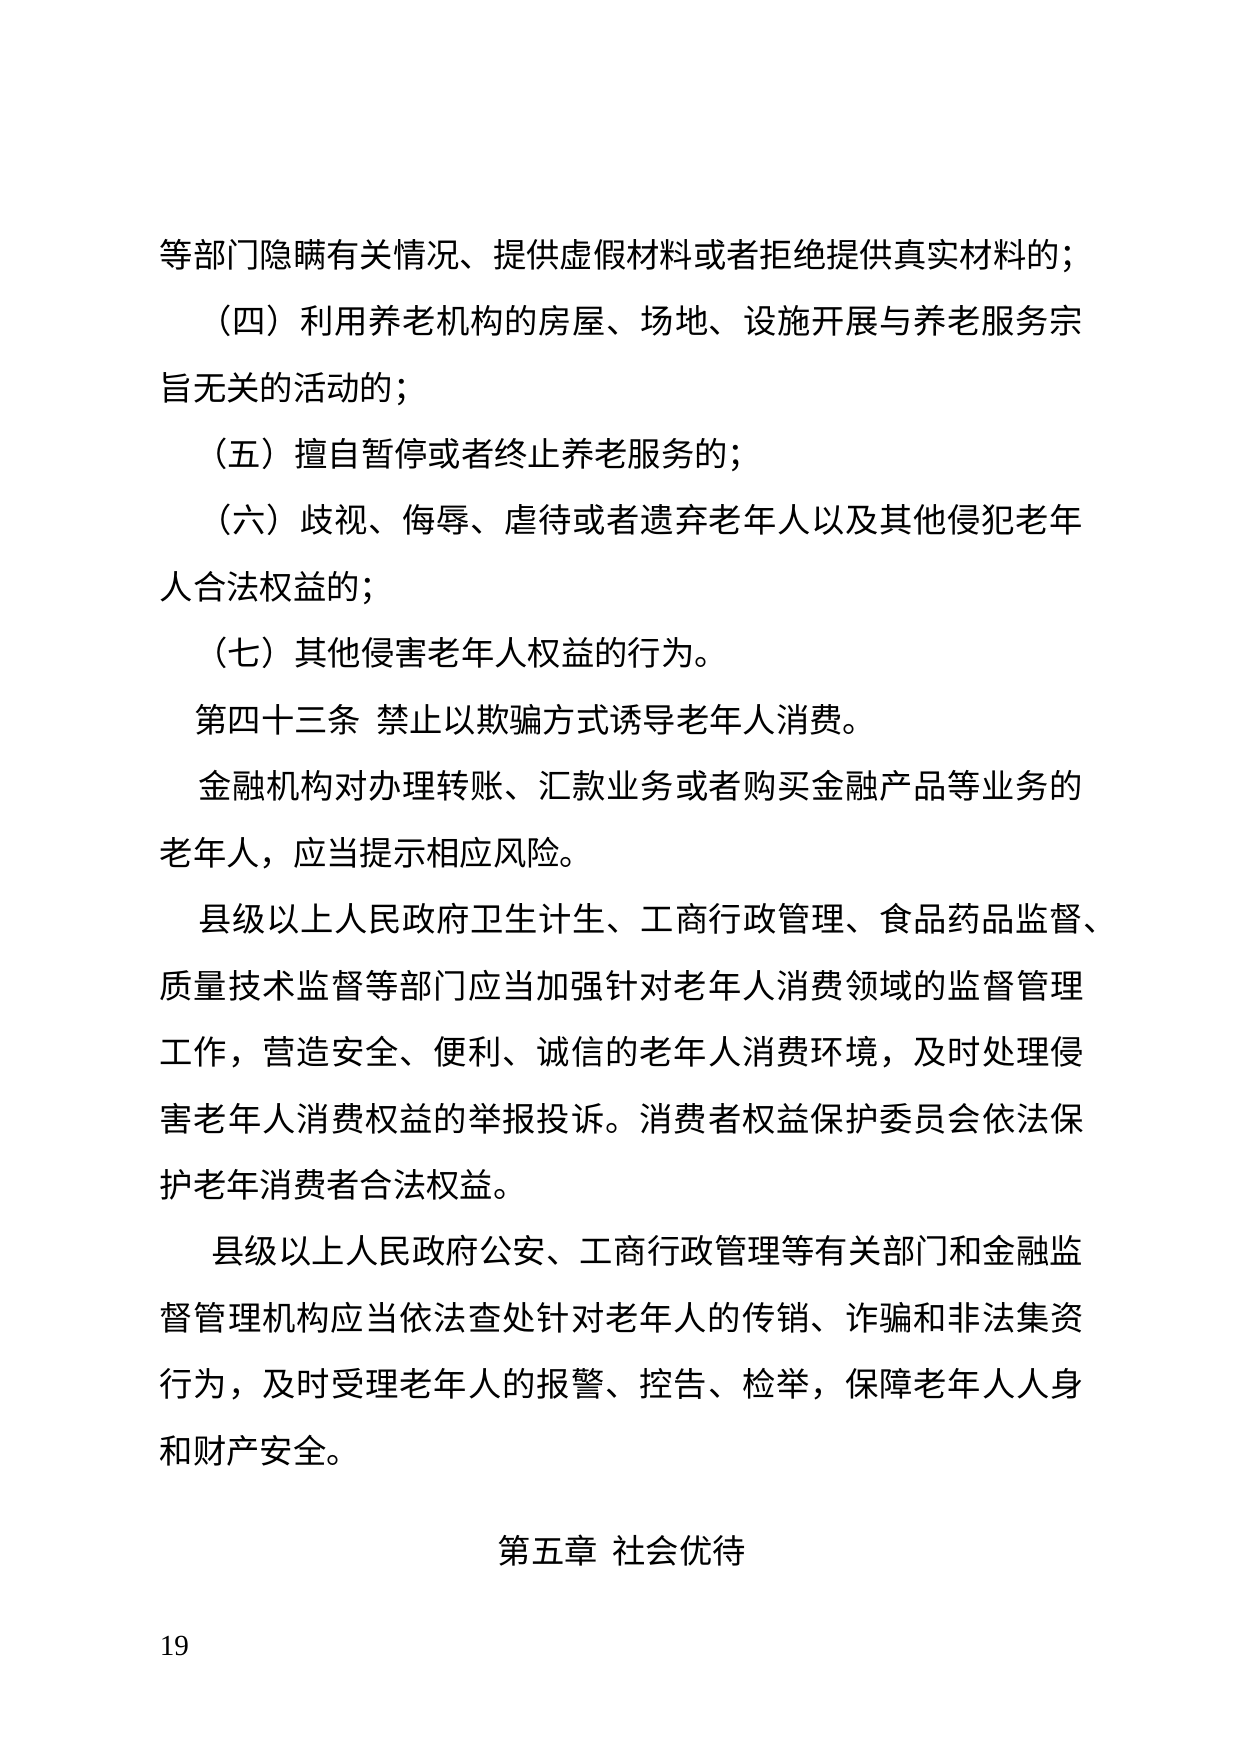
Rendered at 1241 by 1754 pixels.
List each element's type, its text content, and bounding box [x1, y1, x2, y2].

text 第四十三条 禁止以欺骗方式诱导老年人消费。 [159, 684, 1084, 751]
text （五）擅自暂停或者终止养老服务的； [159, 419, 1084, 485]
text 县级以上人民政府公安、工商行政管理等有关部门和金融监督管理机构应当依法查处针对老年人的传销、诈骗和非法集资行为，及时受理老年人的报警、控告、检举，保障老年人人身和财产安全。 [159, 1216, 1084, 1482]
text （六）歧视、侮辱、虐待或者遗弃老年人以及其他侵犯老年人合法权益的； [159, 485, 1084, 618]
text 第五章 社会优待 [159, 1515, 1084, 1582]
text 金融机构对办理转账、汇款业务或者购买金融产品等业务的老年人，应当提示相应风险。 [159, 751, 1084, 884]
text （四）利用养老机构的房屋、场地、设施开展与养老服务宗旨无关的活动的； [159, 286, 1084, 419]
text 县级以上人民政府卫生计生、工商行政管理、食品药品监督、质量技术监督等部门应当加强针对老年人消费领域的监督管理工作，营造安全、便利、诚信的老年人消费环境，及时处理侵害老年人消费权益的举报投诉。消费者权益保护委员会依法保护老年消费者合法权益。 [159, 884, 1084, 1216]
text （七）其他侵害老年人权益的行为。 [159, 618, 1084, 684]
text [159, 219, 1084, 286]
